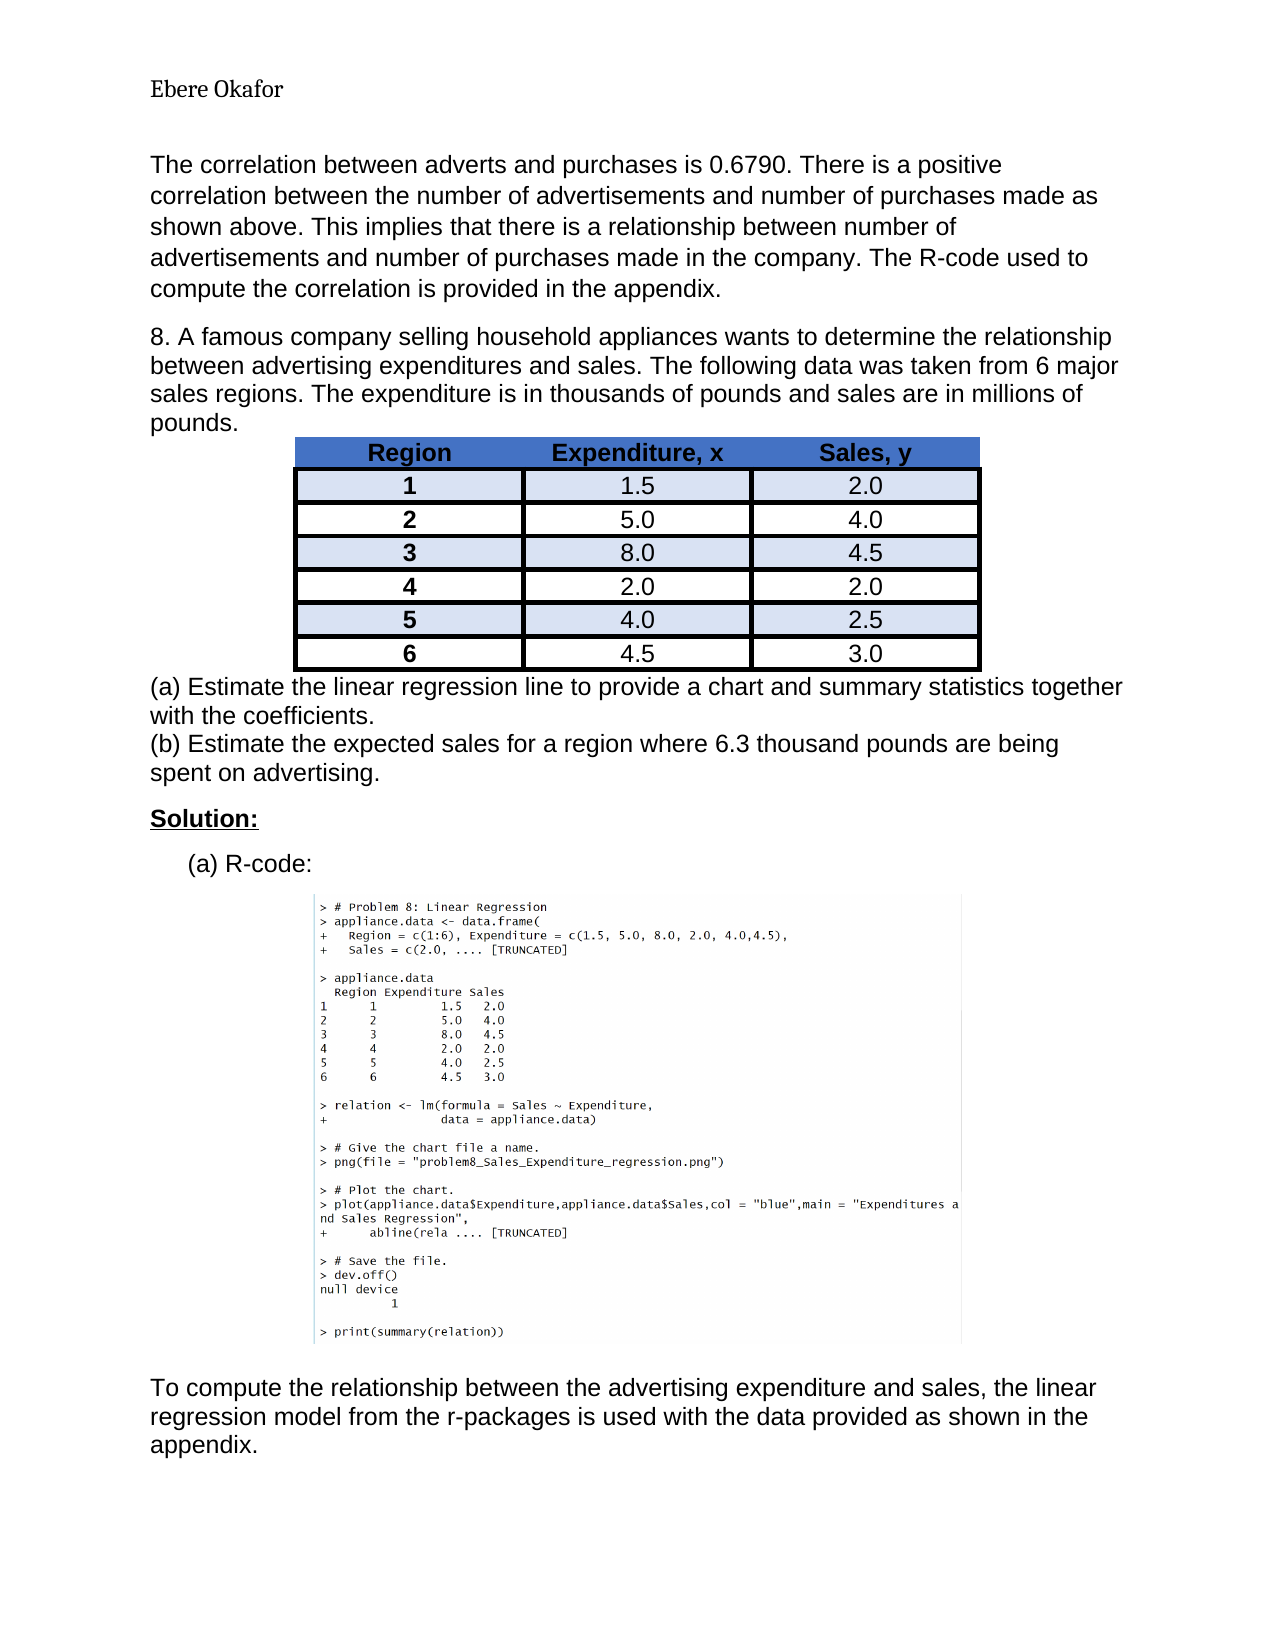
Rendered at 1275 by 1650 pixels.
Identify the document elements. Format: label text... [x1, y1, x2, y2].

table_header Sales, y [752, 438, 979, 467]
table_cell 1.5 [526, 471, 749, 500]
table_cell 2.0 [754, 471, 977, 500]
table_cell 2 [298, 505, 521, 533]
table_header Region [296, 438, 523, 467]
table_cell 5.0 [526, 505, 749, 533]
text The correlation between adverts and purchases is 0.6790. There is a positive correlation between the number of advertisements and number of purchases made as shown above. This implies that there is a relationship between number of advertisements and number of purchases made in the company. The R-code used to compute the correlation is provided in the appendix. [150, 150, 1125, 303]
text (a) Estimate the linear regression line to provide a chart and summary statistics together with the coefficients. [150, 672, 1125, 729]
table_header Expenditure, x [524, 438, 751, 467]
table_cell 2.5 [754, 605, 977, 634]
table_cell 4.5 [526, 639, 749, 667]
text (b) Estimate the expected sales for a region where 6.3 thousand pounds are being spent on advertising. [150, 729, 1125, 787]
table_cell 3.0 [754, 639, 977, 667]
table_cell 2.0 [526, 572, 749, 600]
text To compute the relationship between the advertising expenditure and sales, the linear regression model from the r-packages is used with the data provided as shown in the appendix. [150, 1373, 1125, 1459]
table_cell 8.0 [526, 538, 749, 567]
table_cell 1 [298, 471, 521, 500]
list R-code: [187, 849, 1125, 878]
table_cell 4 [298, 572, 521, 600]
picture [313, 894, 962, 1344]
text 8. A famous company selling household appliances wants to determine the relationship between advertising expenditures and sales. The following data was taken from 6 major sales regions. The expenditure is in thousands of pounds and sales are in millions of pounds. [150, 322, 1125, 437]
table_cell 6 [298, 639, 521, 667]
table_cell 2.0 [754, 572, 977, 600]
table_cell 4.0 [754, 505, 977, 533]
table_cell 3 [298, 538, 521, 567]
table_cell 4.0 [526, 605, 749, 634]
table_cell 4.5 [754, 538, 977, 567]
text Solution: [150, 804, 1125, 832]
table_cell 5 [298, 605, 521, 634]
